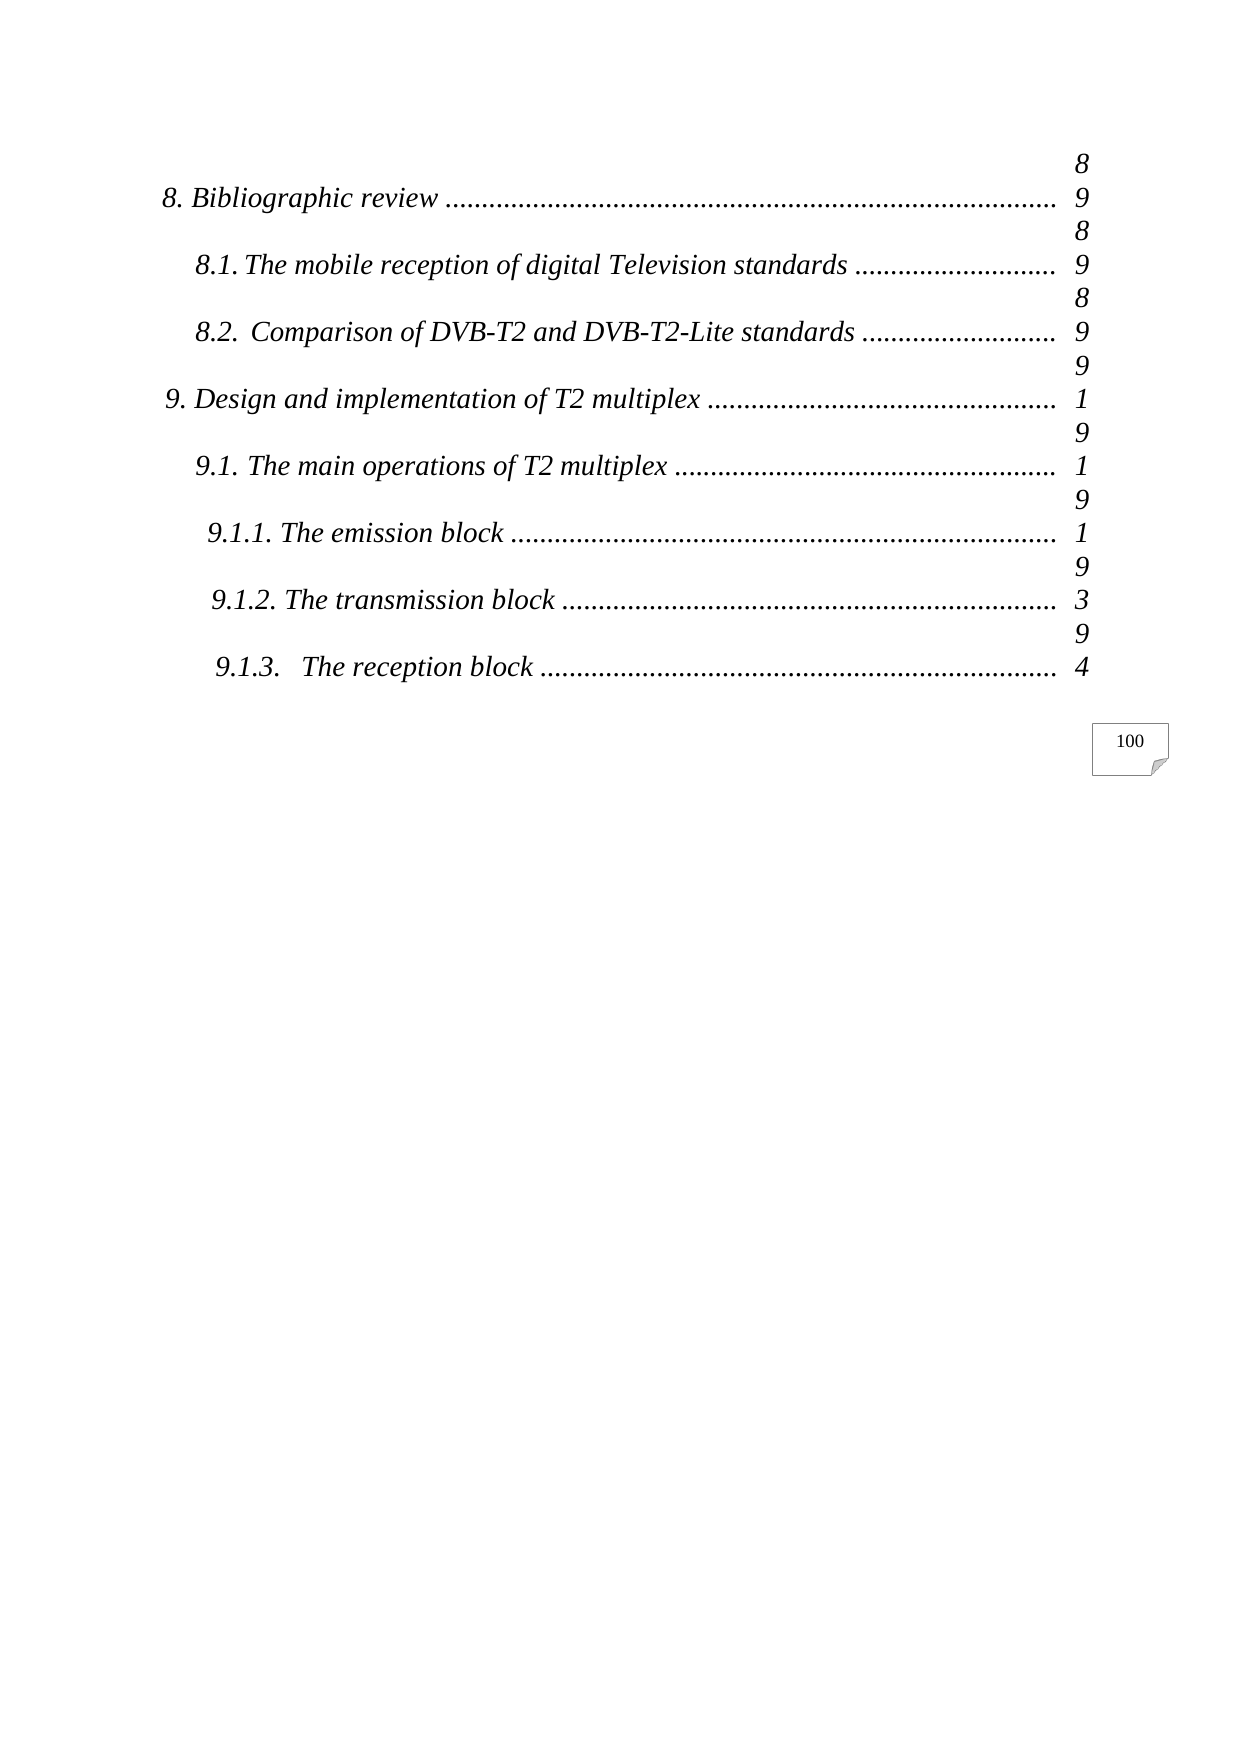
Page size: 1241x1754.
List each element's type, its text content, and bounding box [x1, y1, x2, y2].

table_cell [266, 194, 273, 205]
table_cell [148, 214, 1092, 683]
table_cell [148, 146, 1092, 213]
text 100 [148, 730, 1144, 752]
picture [1091, 722, 1170, 777]
